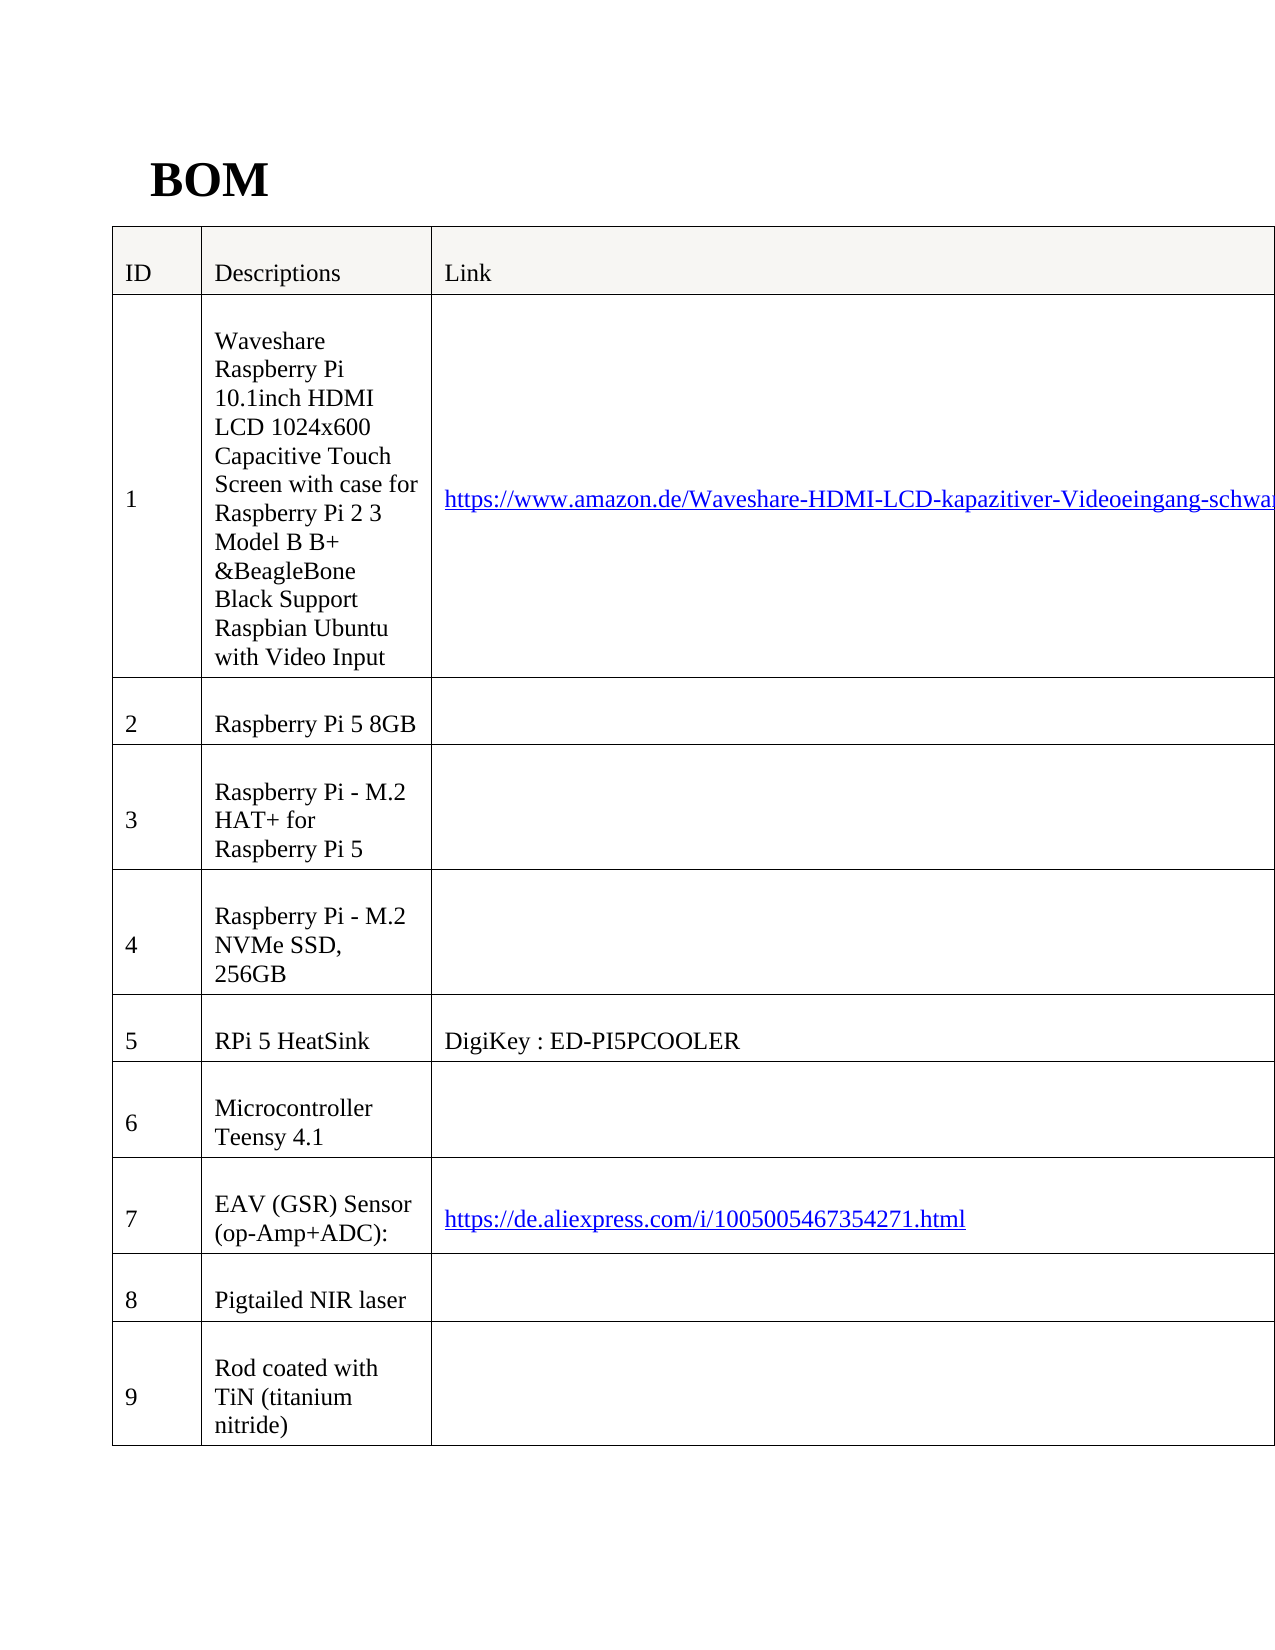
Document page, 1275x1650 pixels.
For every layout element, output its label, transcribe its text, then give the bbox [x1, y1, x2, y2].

table_cell 2 [113, 678, 201, 744]
table_cell [432, 1062, 1274, 1157]
table_cell [432, 1322, 1274, 1445]
table_header Descriptions [202, 227, 431, 293]
table_cell Waveshare Raspberry Pi 10.1inch HDMI LCD 1024x600 Capacitive Touch Screen with case for Raspberry Pi 2 3 Model B B+ &BeagleBone Black Support Raspbian Ubuntu with Video Input [202, 295, 431, 677]
table_cell Raspberry Pi - M.2 NVMe SSD, 256GB [202, 870, 431, 994]
table_cell 9 [113, 1322, 201, 1445]
table_cell Raspberry Pi 5 8GB [202, 678, 431, 744]
table_header ID [113, 227, 201, 293]
table_cell Raspberry Pi - M.2 HAT+ for Raspberry Pi 5 [202, 745, 431, 869]
table_cell 3 [113, 745, 201, 869]
table_cell Rod coated with TiN (titanium nitride) [202, 1322, 431, 1445]
table_cell 6 [113, 1062, 201, 1157]
table_cell 5 [113, 995, 201, 1061]
table_cell Microcontroller Teensy 4.1 [202, 1062, 431, 1157]
table_cell [432, 1254, 1274, 1321]
table_cell [432, 870, 1274, 994]
table_cell https://www.amazon.de/Waveshare-HDMI-LCD-kapazitiver-Videoeingang-schwarz/dp/B01CU7VX5Q?th=1 [432, 295, 1274, 677]
table_cell Pigtailed NIR laser [202, 1254, 431, 1321]
table_cell 4 [113, 870, 201, 994]
table_cell [432, 745, 1274, 869]
table_cell https://de.aliexpress.com/i/1005005467354271.html [432, 1158, 1274, 1253]
table_cell 8 [113, 1254, 201, 1321]
table_cell RPi 5 HeatSink [202, 995, 431, 1061]
table_header Link [432, 227, 1274, 293]
table_cell EAV (GSR) Sensor (op-Amp+ADC): [202, 1158, 431, 1253]
table_cell 7 [113, 1158, 201, 1253]
subtitle BOM [150, 150, 1125, 207]
table_cell 1 [113, 295, 201, 677]
table_cell [432, 678, 1274, 744]
table_cell DigiKey : ED-PI5PCOOLER [432, 995, 1274, 1061]
